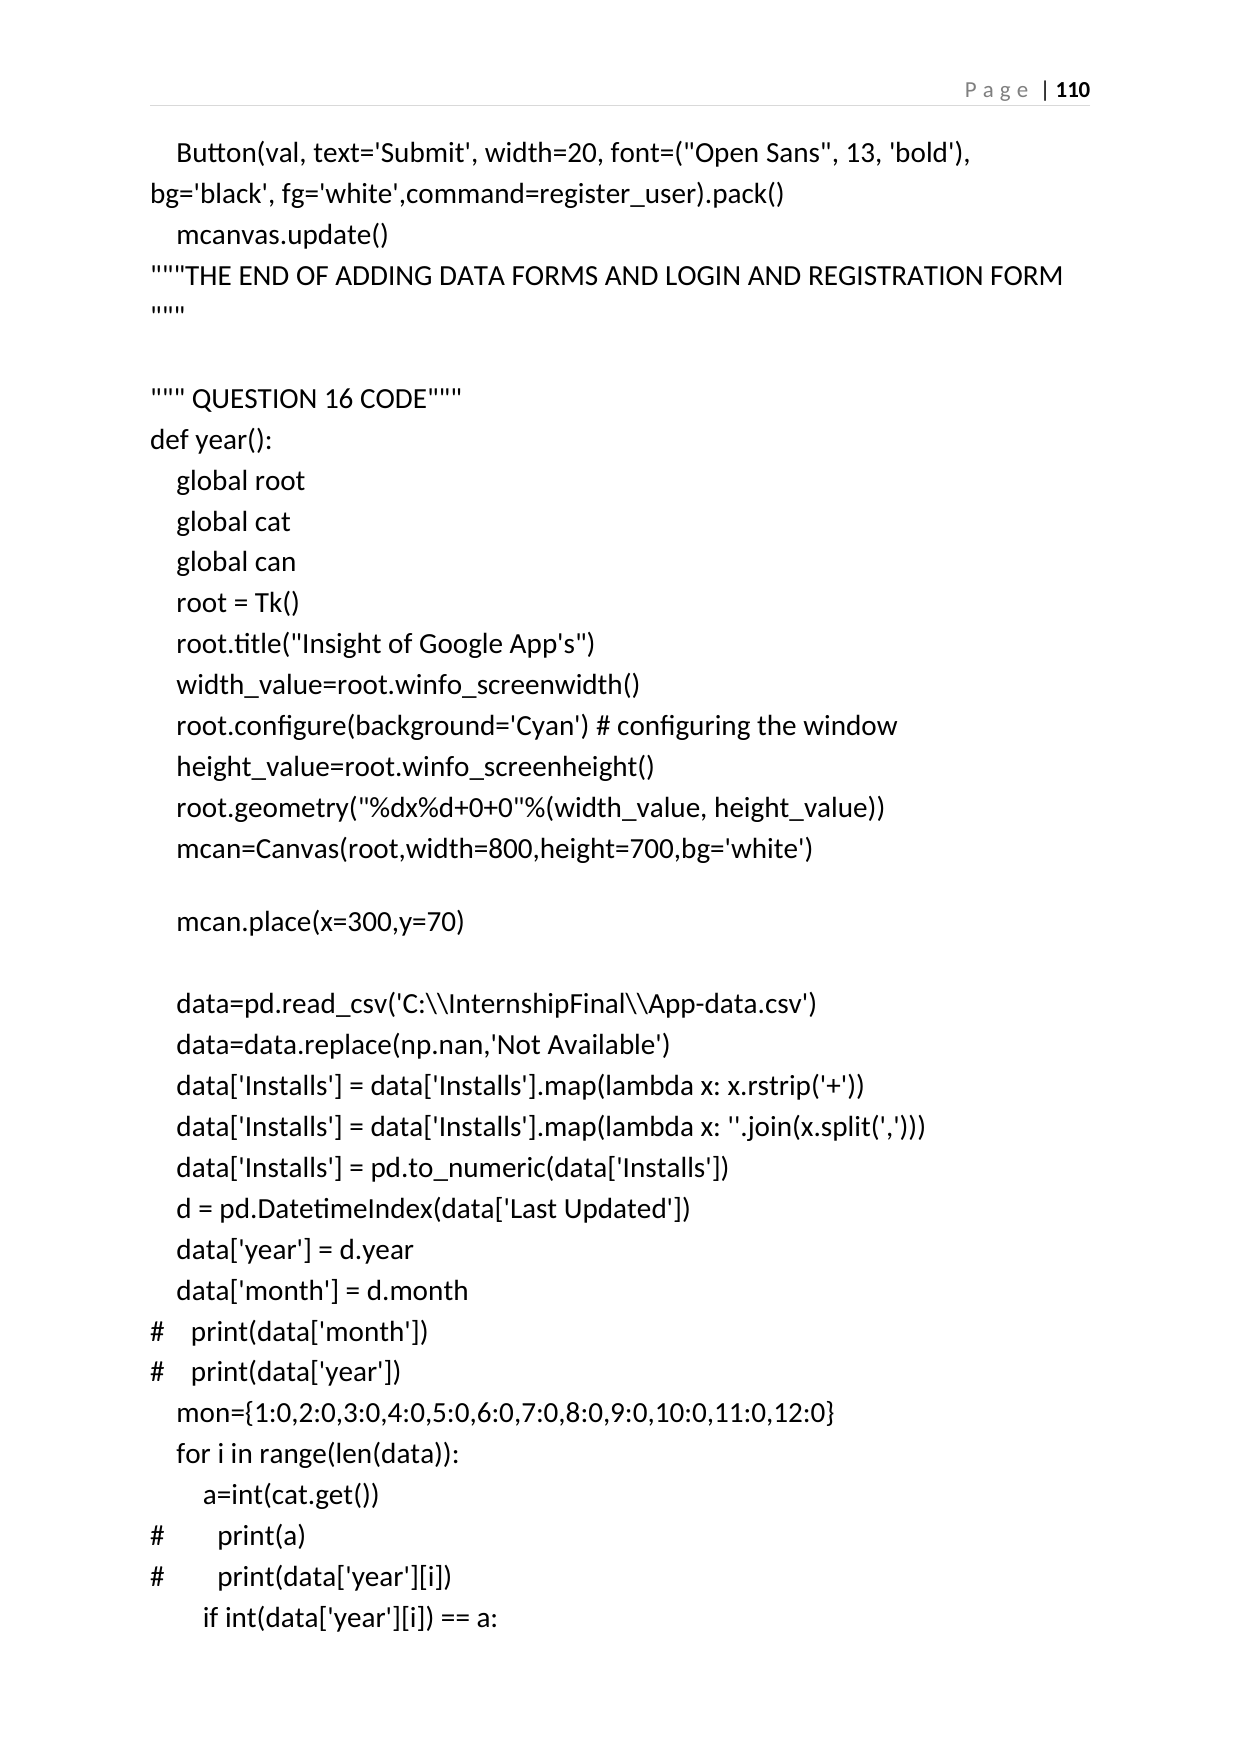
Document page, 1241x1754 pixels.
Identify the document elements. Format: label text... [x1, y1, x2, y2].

text data['month'] = d.month [150, 1272, 1090, 1307]
text if int(data['year'][i]) == a: [150, 1599, 1090, 1635]
text global can [150, 543, 1090, 579]
text mcan.place(x=300,y=70) [150, 903, 1090, 939]
text root.geometry("%dx%d+0+0"%(width_value, height_value)) [150, 789, 1090, 825]
text root.title("Insight of Google App's") [150, 625, 1090, 661]
text data['Installs'] = pd.to_numeric(data['Installs']) [150, 1149, 1090, 1184]
text width_value=root.winfo_screenwidth() [150, 666, 1090, 702]
text for i in range(len(data)): [150, 1435, 1090, 1471]
text """THE END OF ADDING DATA FORMS AND LOGIN AND REGISTRATION FORM """ [150, 257, 1090, 333]
text height_value=root.winfo_screenheight() [150, 748, 1090, 784]
text def year(): [150, 421, 1090, 456]
text data['Installs'] = data['Installs'].map(lambda x: x.rstrip('+')) [150, 1067, 1090, 1103]
text global cat [150, 503, 1090, 538]
text a=int(cat.get()) [150, 1476, 1090, 1512]
text mon={1:0,2:0,3:0,4:0,5:0,6:0,7:0,8:0,9:0,10:0,11:0,12:0} [150, 1394, 1090, 1430]
text # print(a) [150, 1517, 1090, 1553]
text data['year'] = d.year [150, 1231, 1090, 1266]
text root = Tk() [150, 584, 1090, 620]
text mcan=Canvas(root,width=800,height=700,bg='white') [150, 830, 1090, 866]
text mcanvas.update() [150, 216, 1090, 252]
text """ QUESTION 16 CODE""" [150, 380, 1090, 415]
text data=data.replace(np.nan,'Not Available') [150, 1026, 1090, 1062]
text # print(data['month']) [150, 1313, 1090, 1348]
text Button(val, text='Submit', width=20, font=("Open Sans", 13, 'bold'), bg='black', fg='white',command=register_user).pack() [150, 134, 1090, 211]
text d = pd.DatetimeIndex(data['Last Updated']) [150, 1190, 1090, 1225]
text root.configure(background='Cyan') # configuring the window [150, 707, 1090, 743]
text # print(data['year'][i]) [150, 1558, 1090, 1594]
text global root [150, 462, 1090, 497]
text data=pd.read_csv('C:\\InternshipFinal\\App-data.csv') [150, 985, 1090, 1021]
text data['Installs'] = data['Installs'].map(lambda x: ''.join(x.split(','))) [150, 1108, 1090, 1143]
text # print(data['year']) [150, 1353, 1090, 1389]
